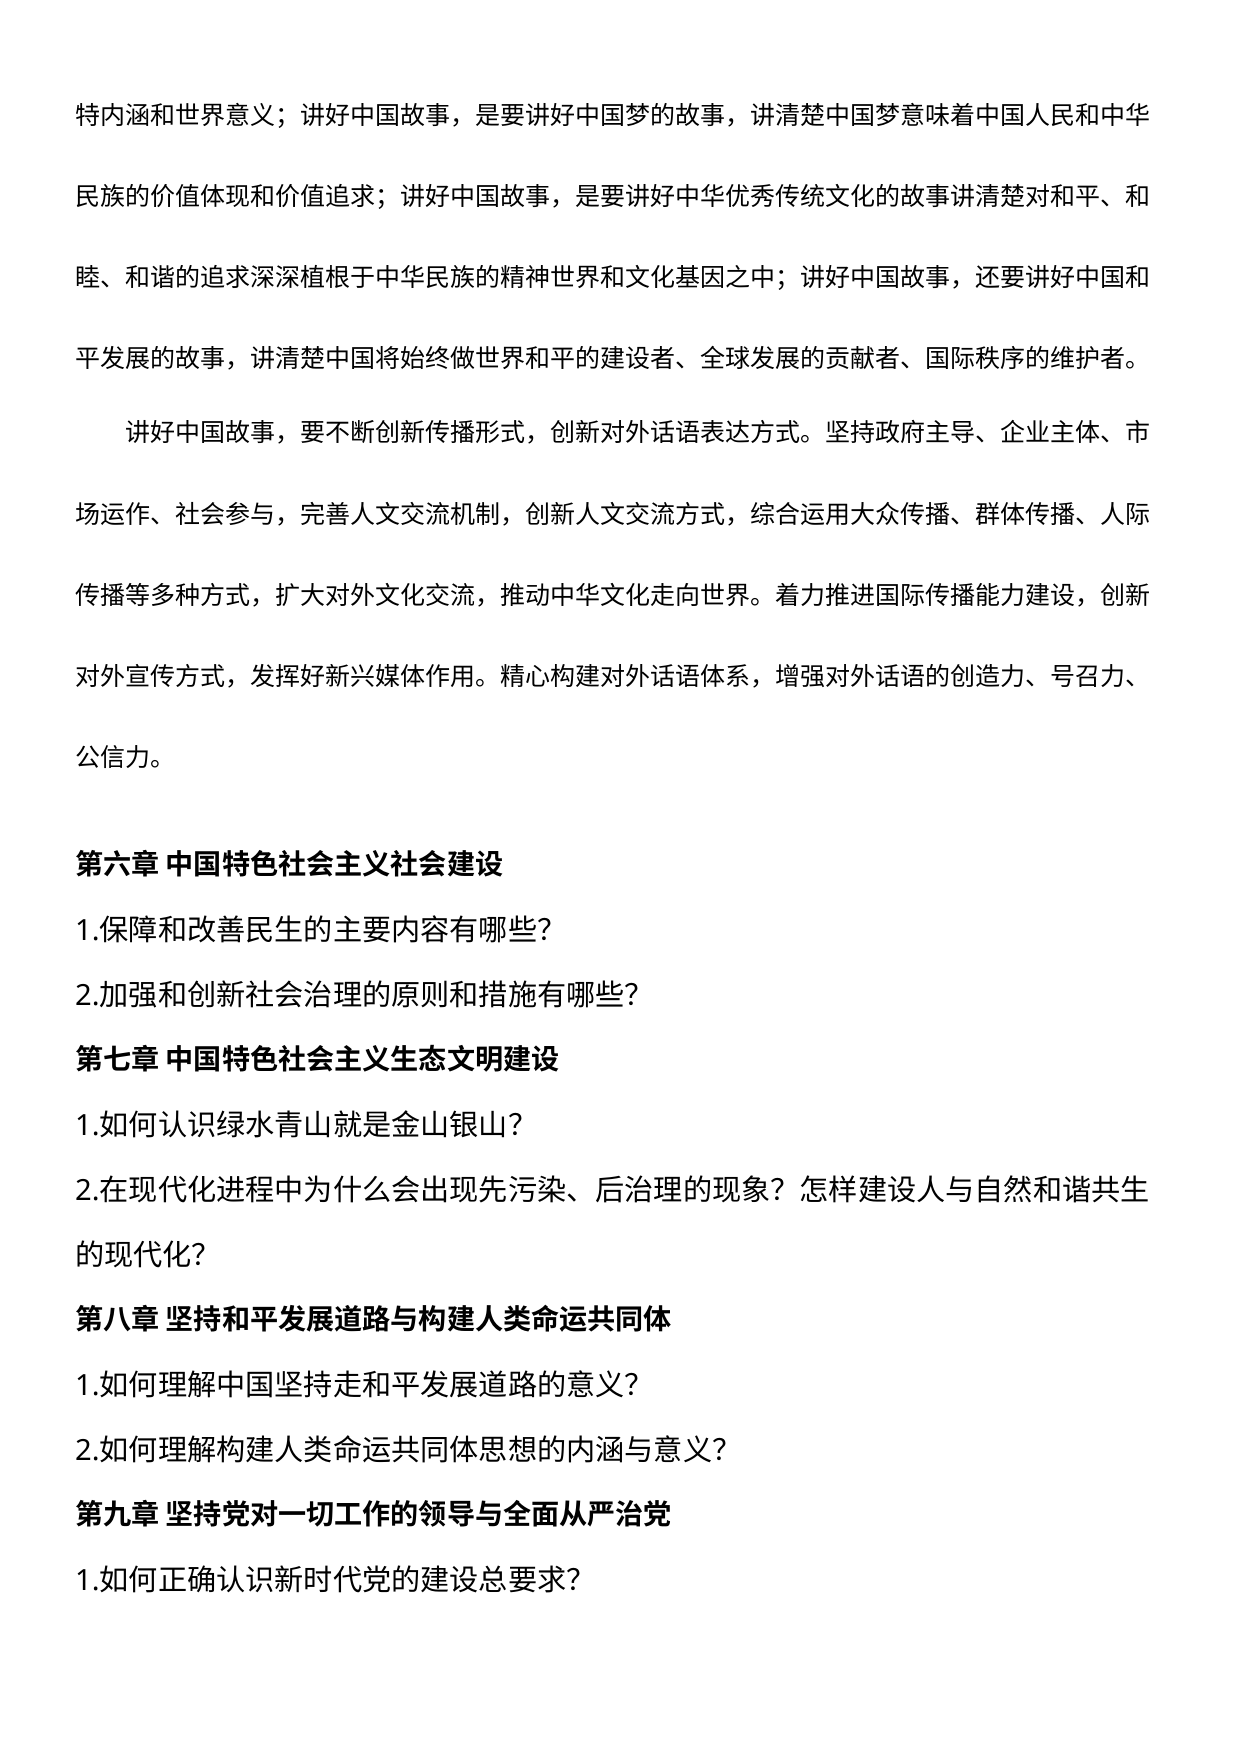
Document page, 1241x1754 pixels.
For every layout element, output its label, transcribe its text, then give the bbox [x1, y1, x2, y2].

text 1.如何认识绿水青山就是金山银山？ [75, 1090, 1165, 1155]
text 1.如何正确认识新时代党的建设总要求？ [75, 1545, 1165, 1610]
text 1.如何理解中国坚持走和平发展道路的意义？ [75, 1350, 1165, 1415]
text 第九章 坚持党对一切工作的领导与全面从严治党 [75, 1480, 1165, 1545]
text 1.保障和改善民生的主要内容有哪些？ [75, 895, 1165, 960]
text 2.在现代化进程中为什么会出现先污染、后治理的现象？怎样建设人与自然和谐共生的现代化？ [75, 1155, 1165, 1285]
text 2.加强和创新社会治理的原则和措施有哪些？ [75, 960, 1165, 1025]
text 第六章 中国特色社会主义社会建设 [75, 830, 1165, 895]
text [75, 81, 1165, 389]
text 第七章 中国特色社会主义生态文明建设 [75, 1025, 1165, 1090]
text 讲好中国故事，要不断创新传播形式，创新对外话语表达方式。坚持政府主导、企业主体、市场运作、社会参与，完善人文交流机制，创新人文交流方式，综合运用大众传播、群体传播、人际传播等多种方式，扩大对外文化交流，推动中华文化走向世界。着力推进国际传播能力建设，创新对外宣传方式，发挥好新兴媒体作用。精心构建对外话语体系，增强对外话语的创造力、号召力、公信力。 [75, 398, 1165, 788]
text 第八章 坚持和平发展道路与构建人类命运共同体 [75, 1285, 1165, 1350]
text 2.如何理解构建人类命运共同体思想的内涵与意义？ [75, 1415, 1165, 1480]
